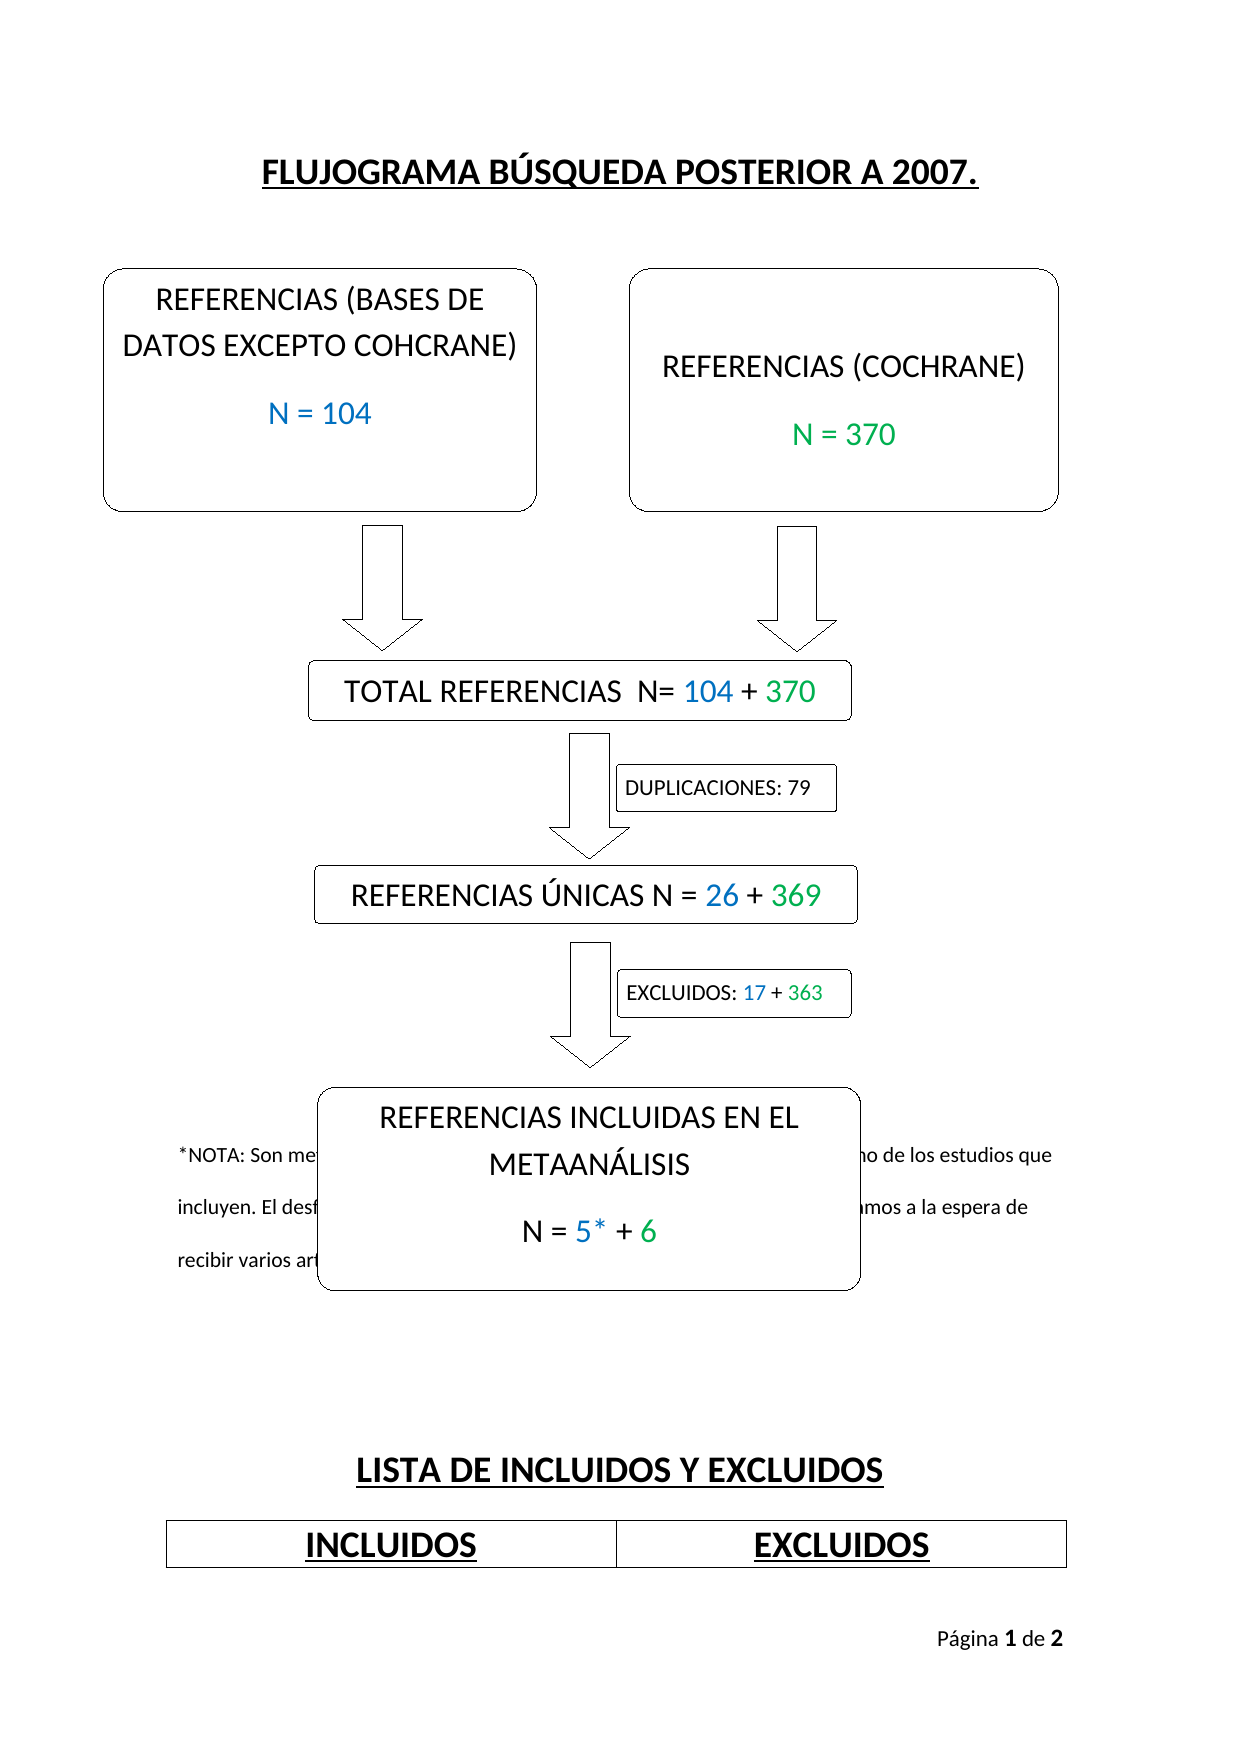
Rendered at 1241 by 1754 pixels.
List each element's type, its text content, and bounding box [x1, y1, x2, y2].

text FLUJOGRAMA BÚSQUEDA POSTERIOR A 2007. [177, 148, 1063, 193]
text LISTA DE INCLUIDOS Y EXCLUIDOS [177, 1446, 1063, 1492]
table_header INCLUIDOS [167, 1521, 616, 1567]
table_header EXCLUIDOS [617, 1521, 1066, 1567]
text *NOTA: Son metaanálisis, por lo que habrá que ver si nos quedamos con alguno de los estudios que incluyen. El desfase entre los artículos incluidos y excluidos se debe a que estamos a la espera de recibir varios artículos. [177, 1141, 1063, 1292]
